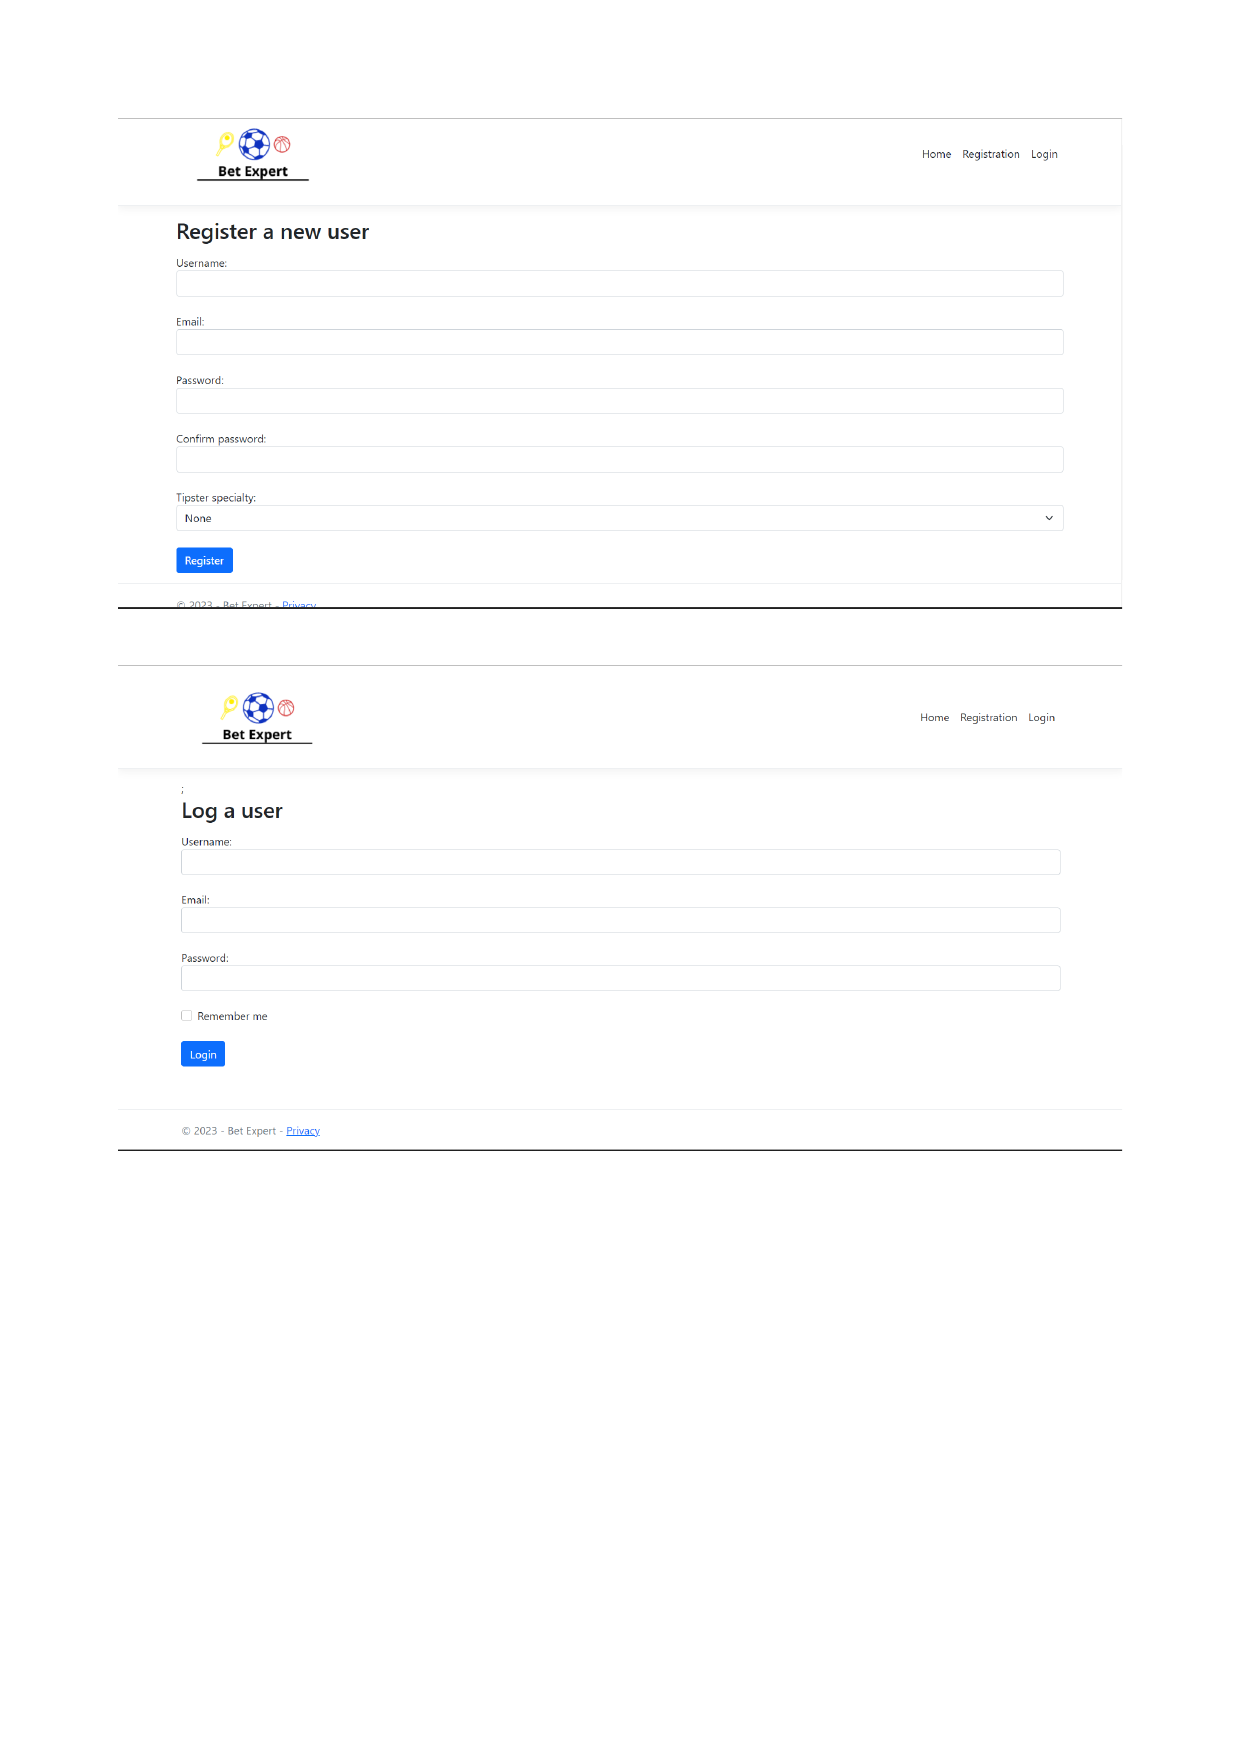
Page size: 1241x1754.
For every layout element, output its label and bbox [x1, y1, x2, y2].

picture [118, 665, 1123, 1151]
picture [118, 118, 1123, 609]
